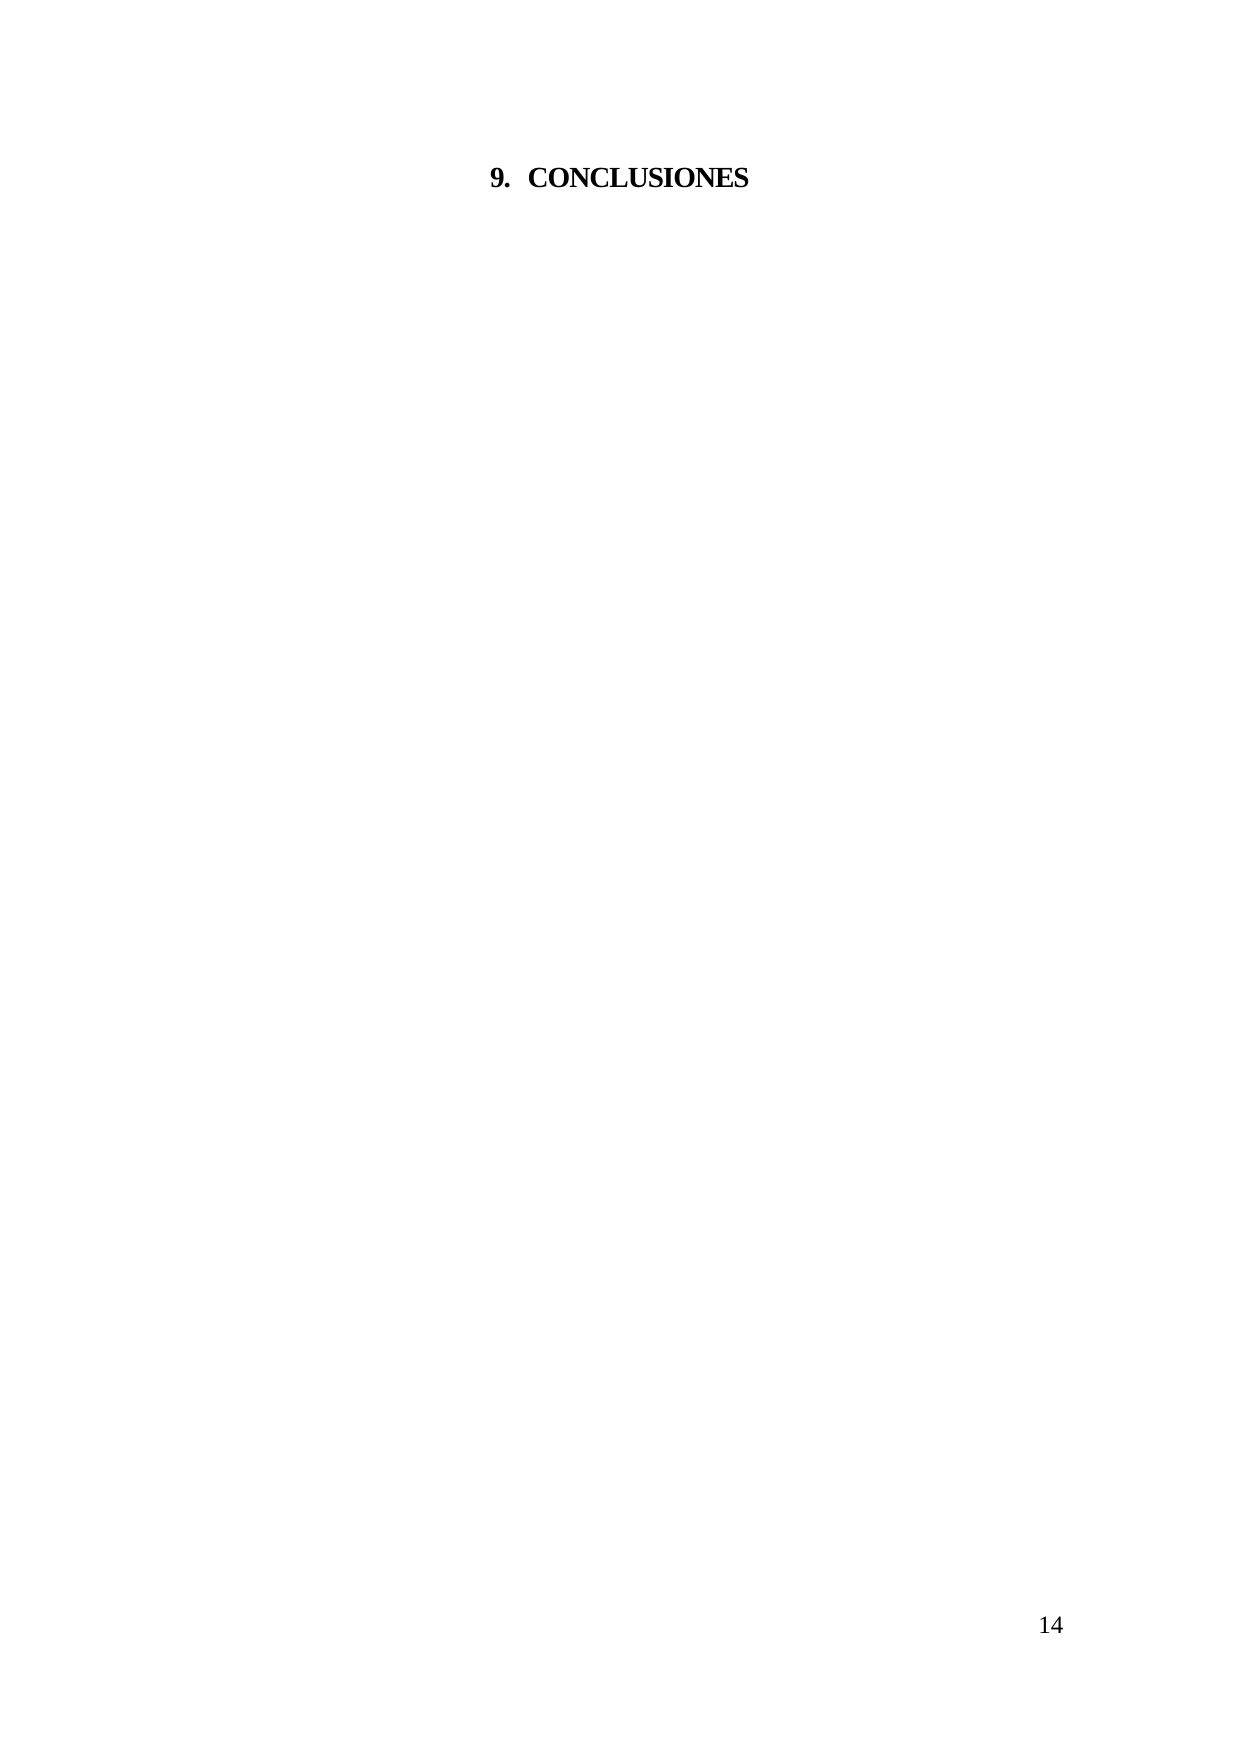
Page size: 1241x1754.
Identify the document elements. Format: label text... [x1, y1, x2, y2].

list CONCLUSIONES [177, 160, 1063, 194]
